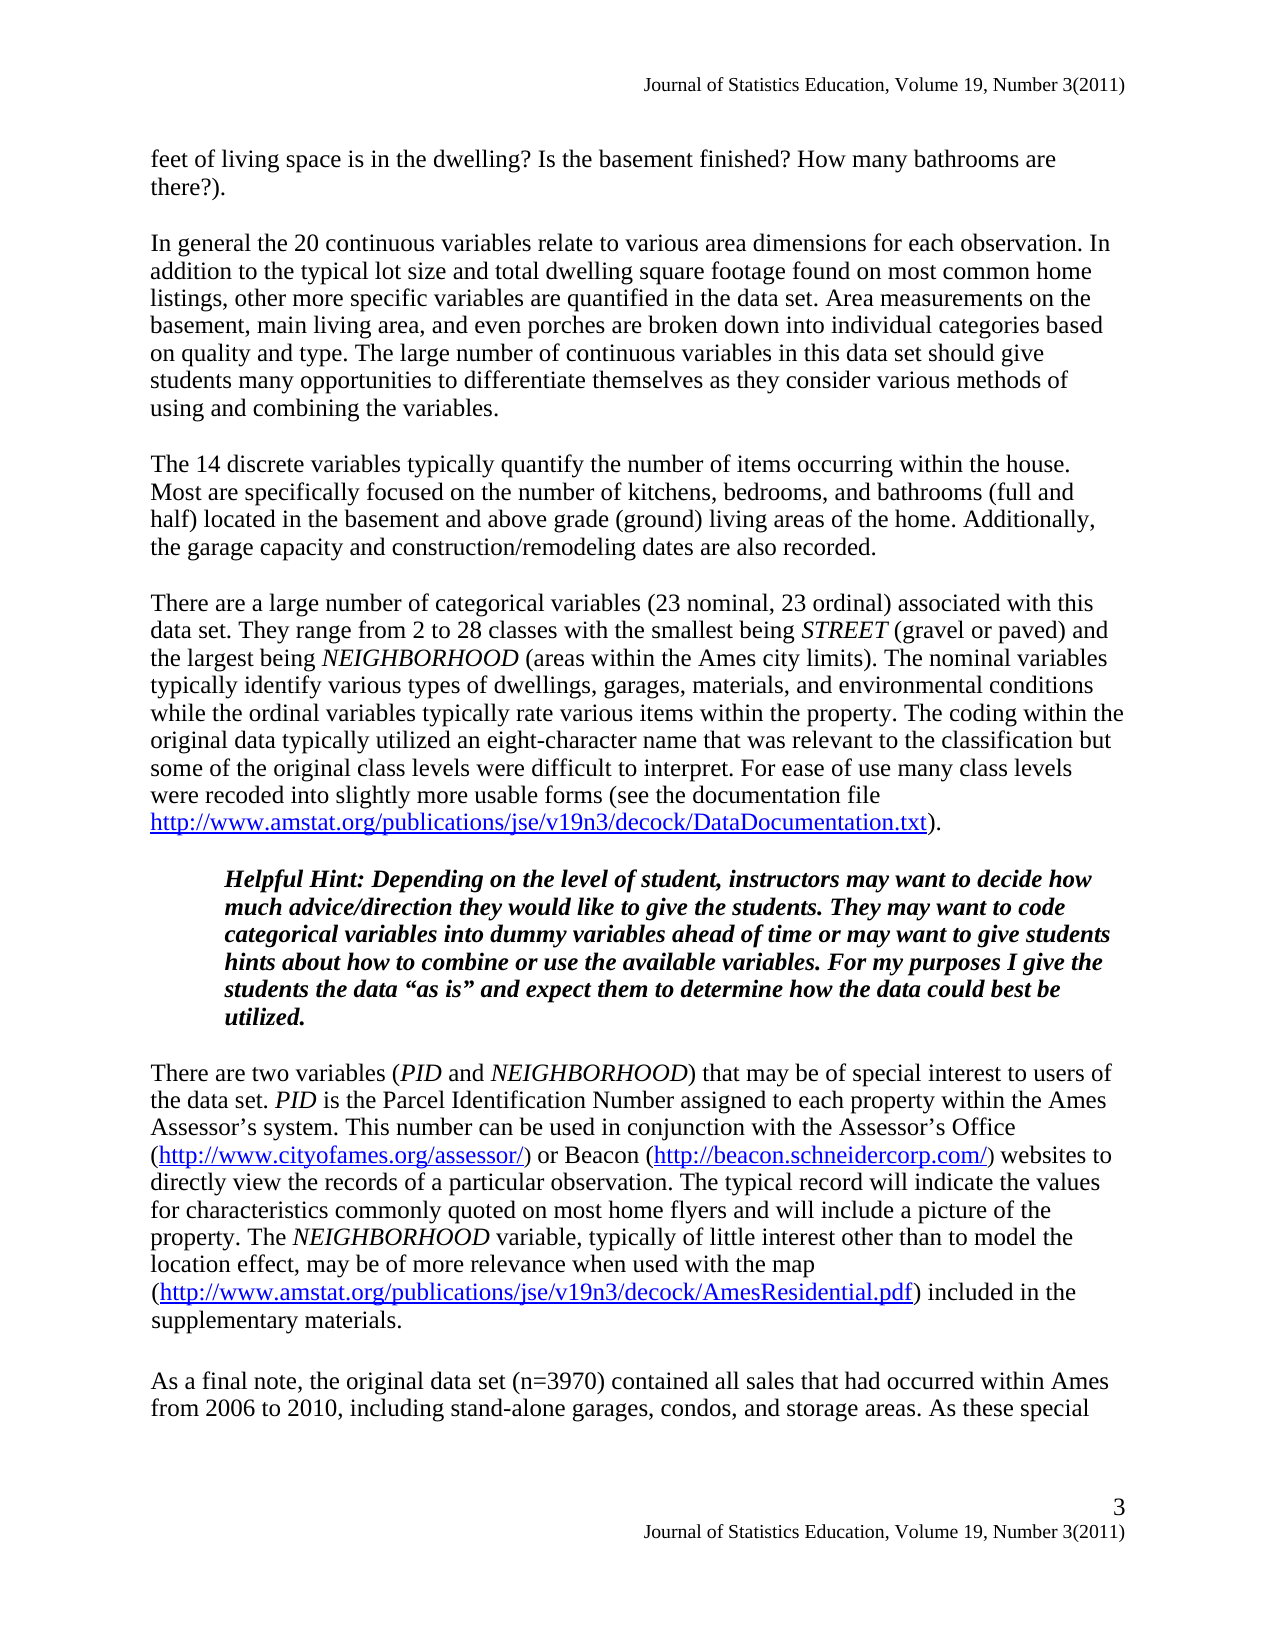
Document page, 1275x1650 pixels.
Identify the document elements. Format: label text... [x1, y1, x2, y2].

text 3 [150, 1492, 1125, 1521]
text In general the 20 continuous variables relate to various area dimensions for each observation. In addition to the typical lot size and total dwelling square footage found on most common home listings, other more specific variables are quantified in the data set. Area measurements on the basement, main living area, and even porches are broken down into individual categories based on quality and type. The large number of continuous variables in this data set should give students many opportunities to differentiate themselves as they consider various methods of using and combining the variables. [150, 230, 1116, 422]
text feet of living space is in the dwelling? Is the basement finished? How many bathrooms are there?). [150, 146, 1062, 201]
text Helpful Hint: Depending on the level of student, instructors may want to decide how much advice/direction they would like to give the students. They may want to code categorical variables into dummy variables ahead of time or may want to give students hints about how to combine or use the available variables. For my purposes I give the students the data “as is” and expect them to determine how the data could best be utilized. [224, 866, 1118, 1030]
text There are a large number of categorical variables (23 nominal, 23 ordinal) associated with this data set. They range from 2 to 28 classes with the smallest being STREET (gravel or paved) and the largest being NEIGHBORHOOD (areas within the Ames city limits). The nominal variables typically identify various types of dwellings, garages, materials, and environmental conditions while the ordinal variables typically rate various items within the property. The coding within the original data typically utilized an eight-character name that was relevant to the classification but some of the original class levels were difficult to interpret. For ease of use many class levels were recoded into slightly more usable forms (see the documentation file http://www.amstat.org/publications/jse/v19n3/decock/DataDocumentation.txt). [150, 590, 1130, 836]
text There are two variables (PID and NEIGHBORHOOD) that may be of special interest to users of the data set. PID is the Parcel Identification Number assigned to each property within the Ames Assessor’s system. This number can be used in conjunction with the Assessor’s Office (http://www.cityofames.org/assessor/) or Beacon (http://beacon.schneidercorp.com/) websites to directly view the records of a particular observation. The typical record will indicate the values for characteristics commonly quoted on most home flyers and will include a picture of the property. The NEIGHBORHOOD variable, typically of little interest other than to model the location effect, may be of more relevance when used with the map [150, 1059, 1118, 1278]
text As a final note, the original data set (n=3970) contained all sales that had occurred within Ames from 2006 to 2010, including stand-alone garages, condos, and storage areas. As these special [150, 1367, 1115, 1422]
text Journal of Statistics Education, Volume 19, Number 3(2011) [150, 73, 1126, 96]
text Journal of Statistics Education, Volume 19, Number 3(2011) [150, 1521, 1126, 1543]
text The 14 discrete variables typically quantify the number of items occurring within the house. Most are specifically focused on the number of kitchens, bedrooms, and bathrooms (full and half) located in the basement and above grade (ground) living areas of the home. Additionally, the garage capacity and construction/remodeling dates are also recorded. [150, 451, 1102, 560]
text (http://www.amstat.org/publications/jse/v19n3/decock/AmesResidential.pdf) included in the supplementary materials. [151, 1279, 1081, 1333]
